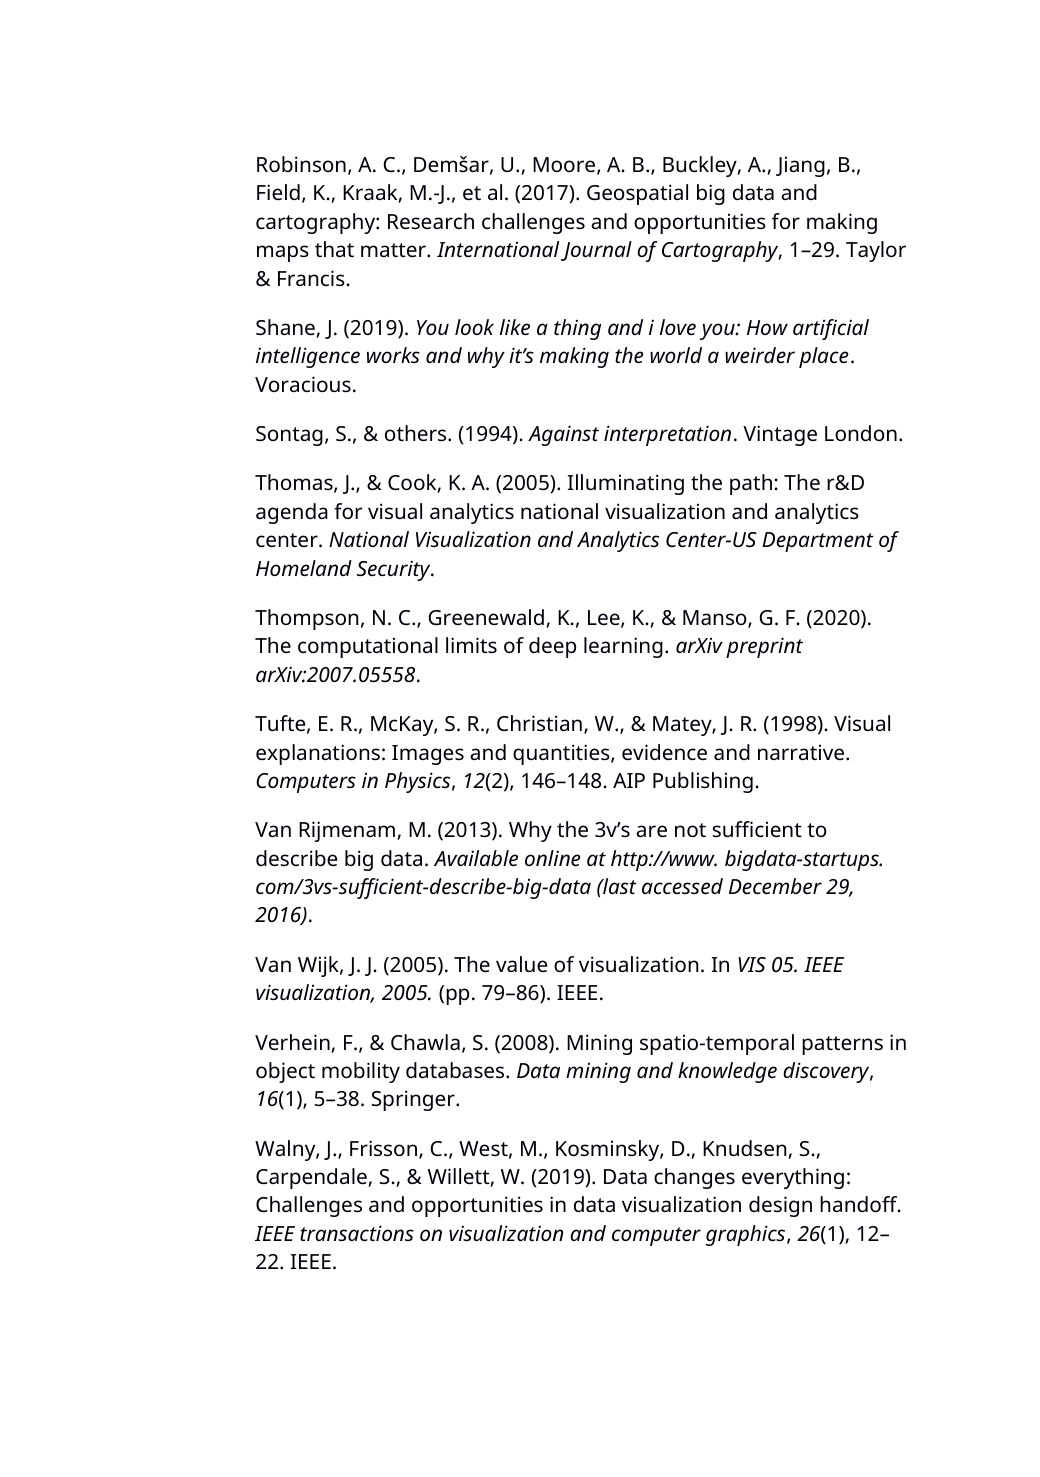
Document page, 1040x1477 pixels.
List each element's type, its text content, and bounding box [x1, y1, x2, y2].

text Verhein, F., & Chawla, S. (2008). Mining spatio-temporal patterns in object mobility databases. Data mining and knowledge discovery, 16(1), 5–38. Springer. [255, 1028, 910, 1113]
text Van Wijk, J. J. (2005). The value of visualization. In VIS 05. IEEE visualization, 2005. (pp. 79–86). IEEE. [255, 950, 910, 1007]
text Sontag, S., & others. (1994). Against interpretation. Vintage London. [255, 419, 910, 448]
text Walny, J., Frisson, C., West, M., Kosminsky, D., Knudsen, S., Carpendale, S., & Willett, W. (2019). Data changes everything: Challenges and opportunities in data visualization design handoff. IEEE transactions on visualization and computer graphics, 26(1), 12–22. IEEE. [255, 1134, 910, 1276]
text Robinson, A. C., Demšar, U., Moore, A. B., Buckley, A., Jiang, B., Field, K., Kraak, M.-J., et al. (2017). Geospatial big data and cartography: Research challenges and opportunities for making maps that matter. International Journal of Cartography, 1–29. Taylor & Francis. [255, 150, 910, 292]
text Shane, J. (2019). You look like a thing and i love you: How artificial intelligence works and why it’s making the world a weirder place. Voracious. [255, 313, 910, 398]
text Tufte, E. R., McKay, S. R., Christian, W., & Matey, J. R. (1998). Visual explanations: Images and quantities, evidence and narrative. Computers in Physics, 12(2), 146–148. AIP Publishing. [255, 709, 910, 794]
text Van Rijmenam, M. (2013). Why the 3v’s are not sufficient to describe big data. Available online at http://www. bigdata-startups. com/3vs-sufficient-describe-big-data (last accessed December 29, 2016). [255, 815, 910, 929]
text Thomas, J., & Cook, K. A. (2005). Illuminating the path: The r&D agenda for visual analytics national visualization and analytics center. National Visualization and Analytics Center-US Department of Homeland Security. [255, 468, 910, 582]
text Thompson, N. C., Greenewald, K., Lee, K., & Manso, G. F. (2020). The computational limits of deep learning. arXiv preprint arXiv:2007.05558. [255, 603, 910, 688]
